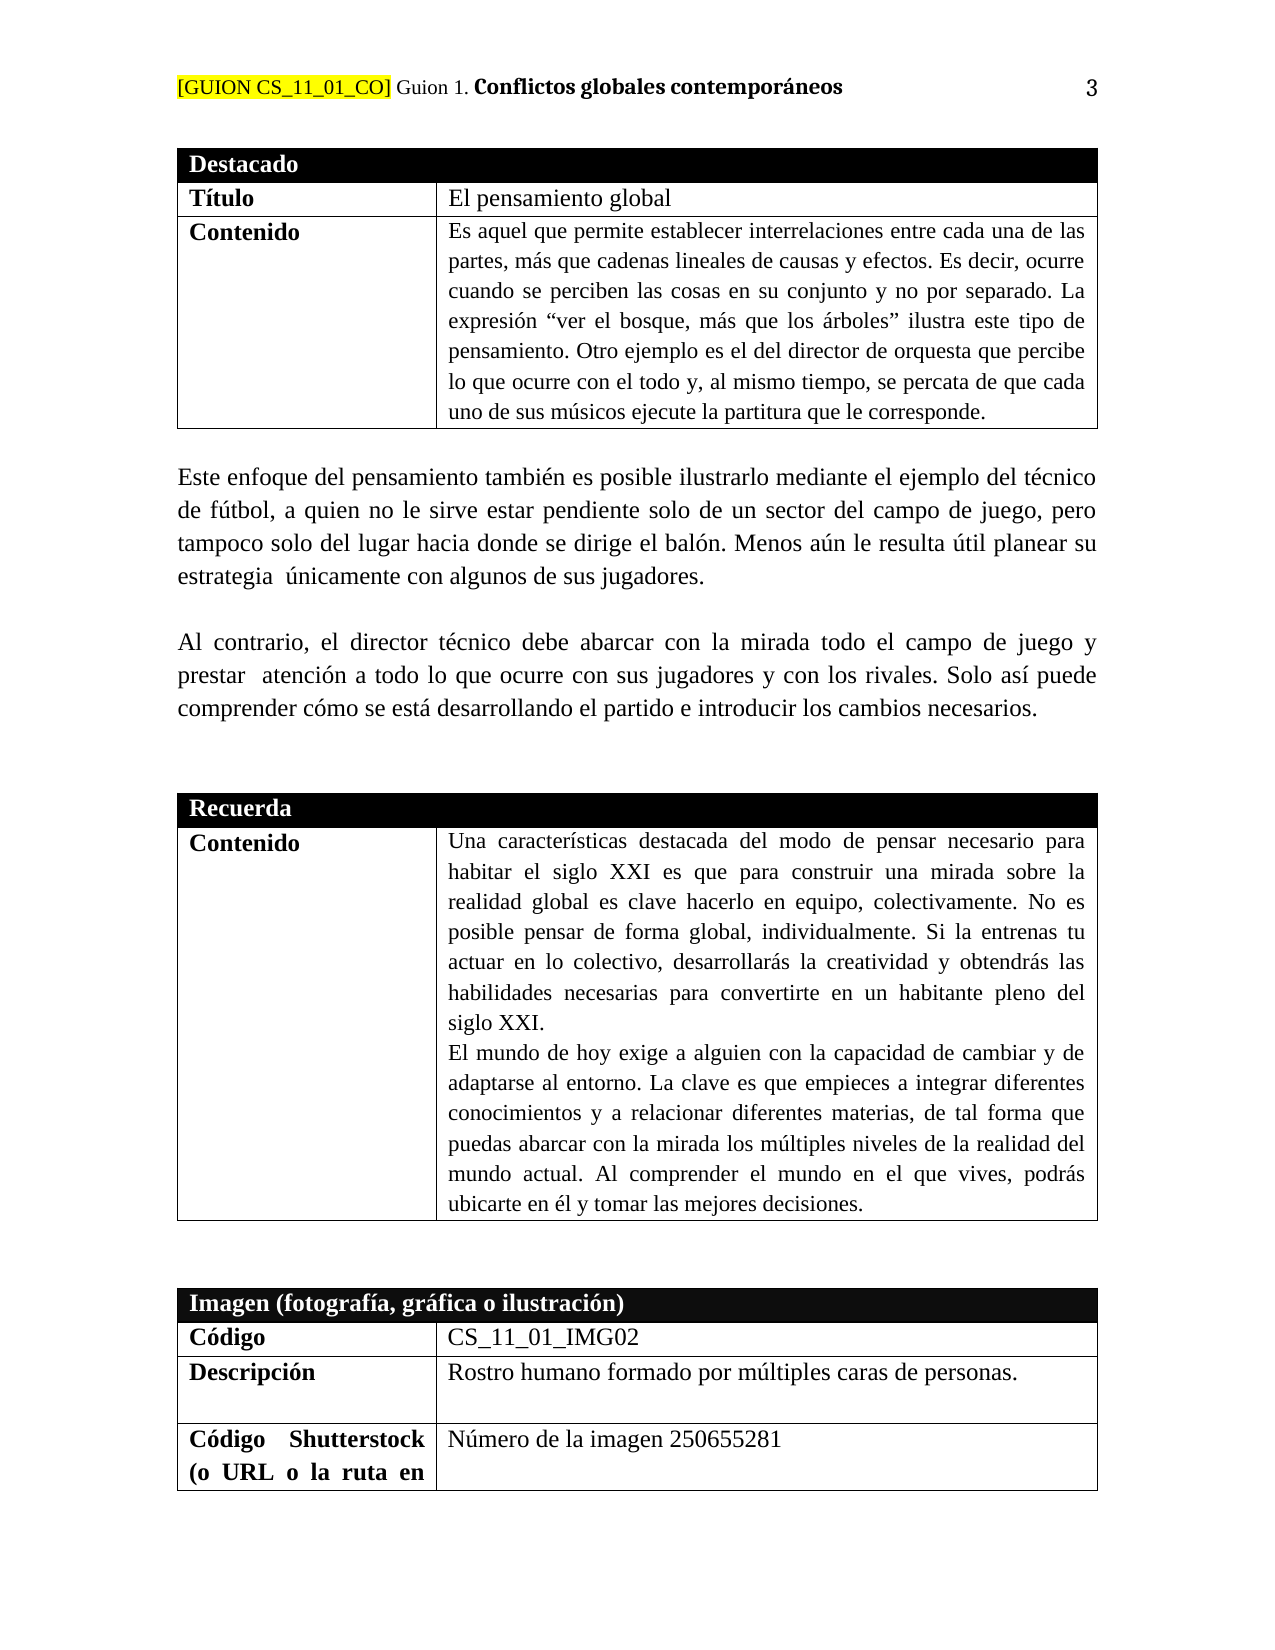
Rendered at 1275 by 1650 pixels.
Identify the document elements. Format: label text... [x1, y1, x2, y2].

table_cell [178, 1424, 436, 1490]
table_cell Título [178, 183, 436, 216]
table_header Destacado [178, 149, 1097, 182]
table_header Imagen (fotografía, gráfica o ilustración) [178, 1289, 1097, 1321]
text Al contrario, el director técnico debe abarcar con la mirada todo el campo de juego y prestar atención a todo lo que ocurre con sus jugadores y con los rivales. Solo así puede comprender cómo se está desarrollando el partido e introducir los cambios necesarios. [177, 627, 1098, 722]
table_cell Código [178, 1323, 436, 1356]
table_cell CS_11_01_IMG02 [437, 1323, 1097, 1356]
text Este enfoque del pensamiento también es posible ilustrarlo mediante el ejemplo del técnico de fútbol, a quien no le sirve estar pendiente solo de un sector del campo de juego, pero tampoco solo del lugar hacia donde se dirige el balón. Menos aún le resulta útil planear su estrategia únicamente con algunos de sus jugadores. [177, 462, 1098, 590]
table_cell Descripción [178, 1357, 436, 1423]
table_cell Contenido [178, 828, 436, 1220]
table_cell Una características destacada del modo de pensar necesario para habitar el siglo XXI es que para construir una mirada sobre la realidad global es clave hacerlo en equipo, colectivamente. No es posible pensar de forma global, individualmente. Si la entrenas tu actuar en lo colectivo, desarrollarás la creatividad y obtendrás las habilidades necesarias para convertirte en un habitante pleno del siglo XXI. El mundo de hoy exige a alguien con la capacidad de cambiar y de adaptarse al entorno. La clave es que empieces a integrar diferentes conocimientos y a relacionar diferentes materias, de tal forma que puedas abarcar con la mirada los múltiples niveles de la realidad del mundo actual. Al comprender el mundo en el que vives, podrás ubicarte en él y tomar las mejores decisiones. [437, 828, 1097, 1220]
table_cell Rostro humano formado por múltiples caras de personas. [437, 1357, 1097, 1423]
table_header Recuerda [178, 794, 1097, 827]
table_cell Es aquel que permite establecer interrelaciones entre cada una de las partes, más que cadenas lineales de causas y efectos. Es decir, ocurre cuando se perciben las cosas en su conjunto y no por separado. La expresión “ver el bosque, más que los árboles” ilustra este tipo de pensamiento. Otro ejemplo es el del director de orquesta que percibe lo que ocurre con el todo y, al mismo tiempo, se percata de que cada uno de sus músicos ejecute la partitura que le corresponde. [437, 217, 1097, 428]
table_cell Contenido [178, 217, 436, 428]
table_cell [437, 1424, 1097, 1490]
table_cell El pensamiento global [437, 183, 1097, 216]
